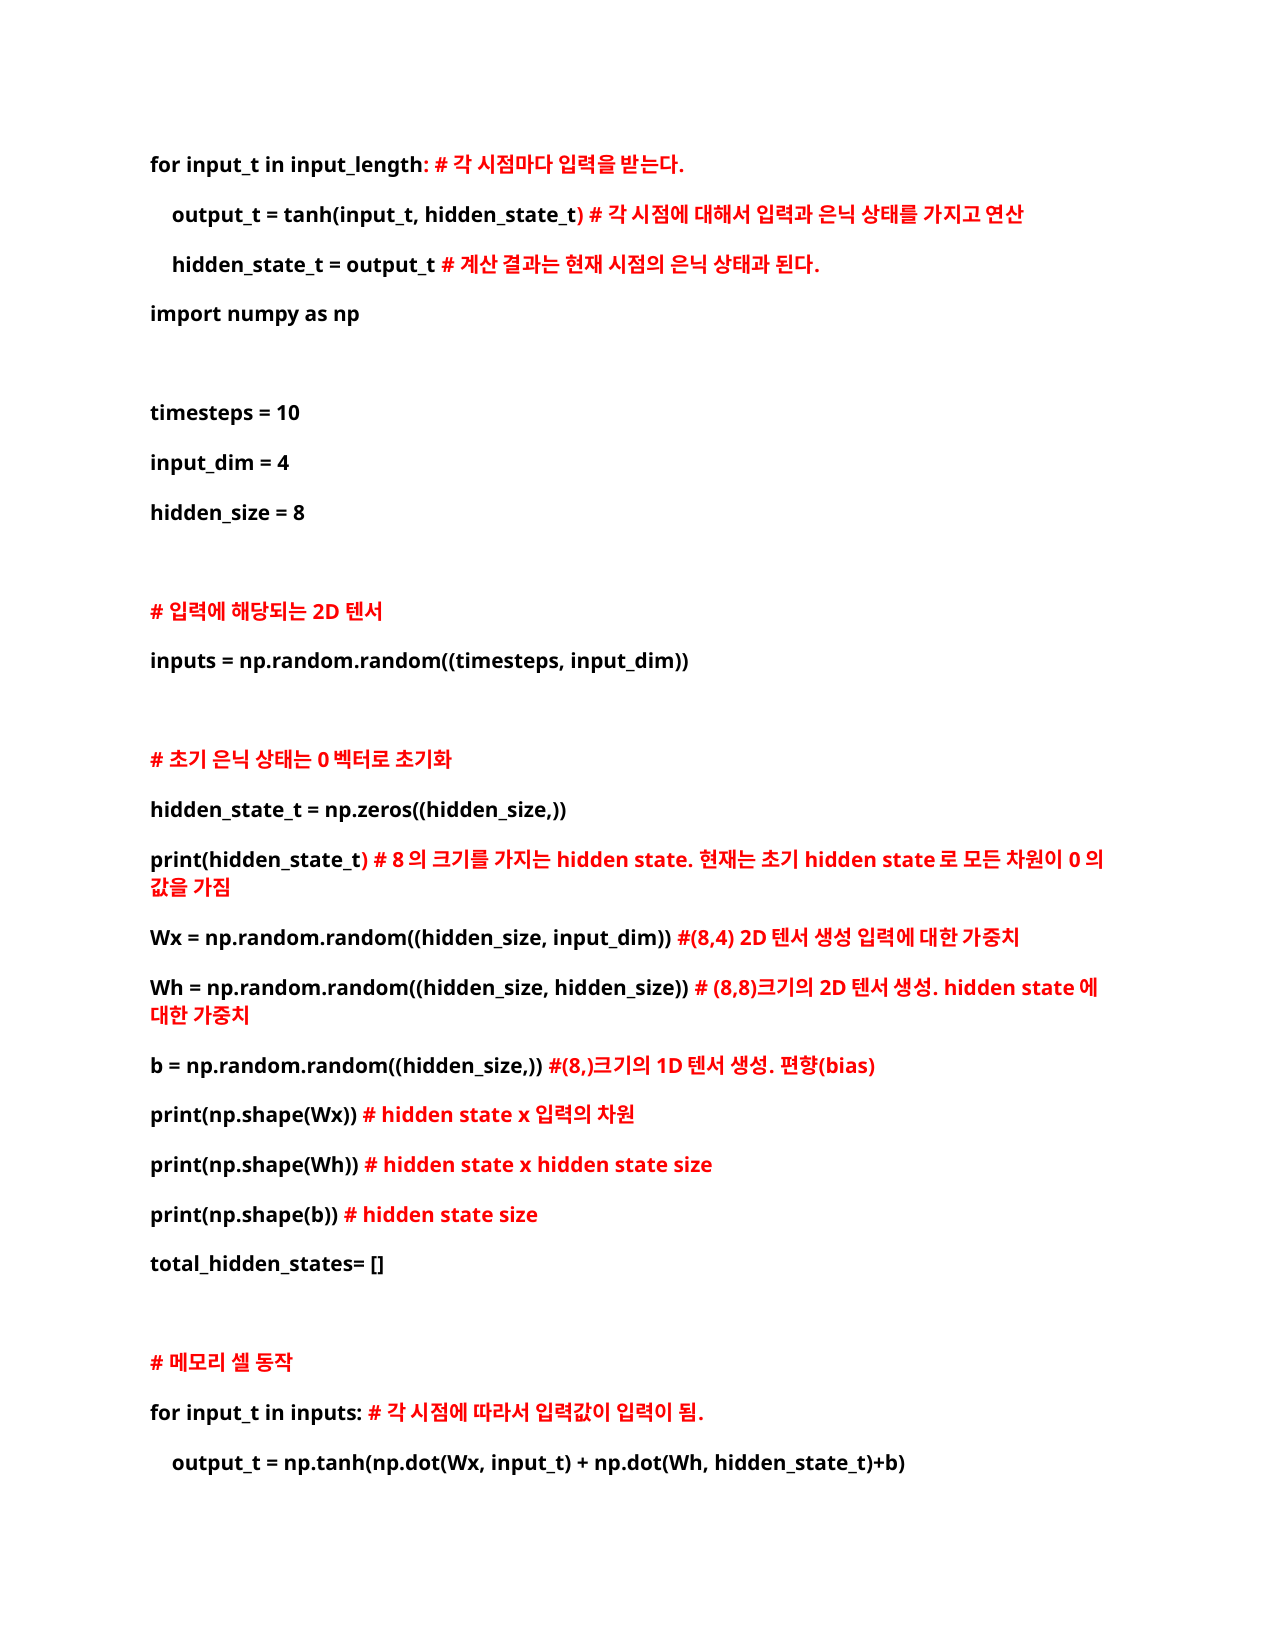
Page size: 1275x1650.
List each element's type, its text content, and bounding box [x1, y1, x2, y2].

text for input_t in inputs: # 각 시점에 따라서 입력값이 입력이 됨. [150, 1397, 1125, 1426]
text timesteps = 10 [150, 398, 1125, 427]
text # 초기 은닉 상태는 0벡터로 초기화 [150, 745, 1125, 774]
text total_hidden_states= [] [150, 1249, 1125, 1277]
text inputs = np.random.random((timesteps, input_dim)) [150, 646, 1125, 674]
text output_t = np.tanh(np.dot(Wx, input_t) + np.dot(Wh, hidden_state_t)+b) [150, 1447, 1125, 1476]
text print(np.shape(b)) # hidden state size [150, 1199, 1125, 1228]
text Wx = np.random.random((hidden_size, input_dim)) #(8,4) 2D텐서 생성 입력에 대한 가중치 [150, 922, 1125, 951]
text # 입력에 해당되는 2D 텐서 [150, 596, 1125, 625]
text for input_t in input_length: # 각 시점마다 입력을 받는다. [150, 150, 1125, 179]
text # 메모리 셀 동작 [150, 1348, 1125, 1377]
text print(np.shape(Wh)) # hidden state x hidden state size [150, 1149, 1125, 1178]
text hidden_size = 8 [150, 497, 1125, 526]
text input_dim = 4 [150, 447, 1125, 476]
text output_t = tanh(input_t, hidden_state_t) # 각 시점에 대해서 입력과 은닉 상태를 가지고 연산 [150, 199, 1125, 228]
text hidden_state_t = np.zeros((hidden_size,)) [150, 794, 1125, 823]
text import numpy as np [150, 299, 1125, 327]
text Wh = np.random.random((hidden_size, hidden_size)) # (8,8)크기의 2D텐서 생성. hidden state에 대한 가중치 [150, 972, 1125, 1029]
text b = np.random.random((hidden_size,)) #(8,)크기의 1D텐서 생성. 편향(bias) [150, 1050, 1125, 1079]
text hidden_state_t = output_t # 계산 결과는 현재 시점의 은닉 상태과 된다. [150, 249, 1125, 278]
text print(np.shape(Wx)) # hidden state x 입력의 차원 [150, 1100, 1125, 1129]
text print(hidden_state_t) # 8의 크기를 가지는 hidden state. 현재는 초기 hidden state로 모든 차원이 0의 값을 가짐 [150, 844, 1125, 902]
